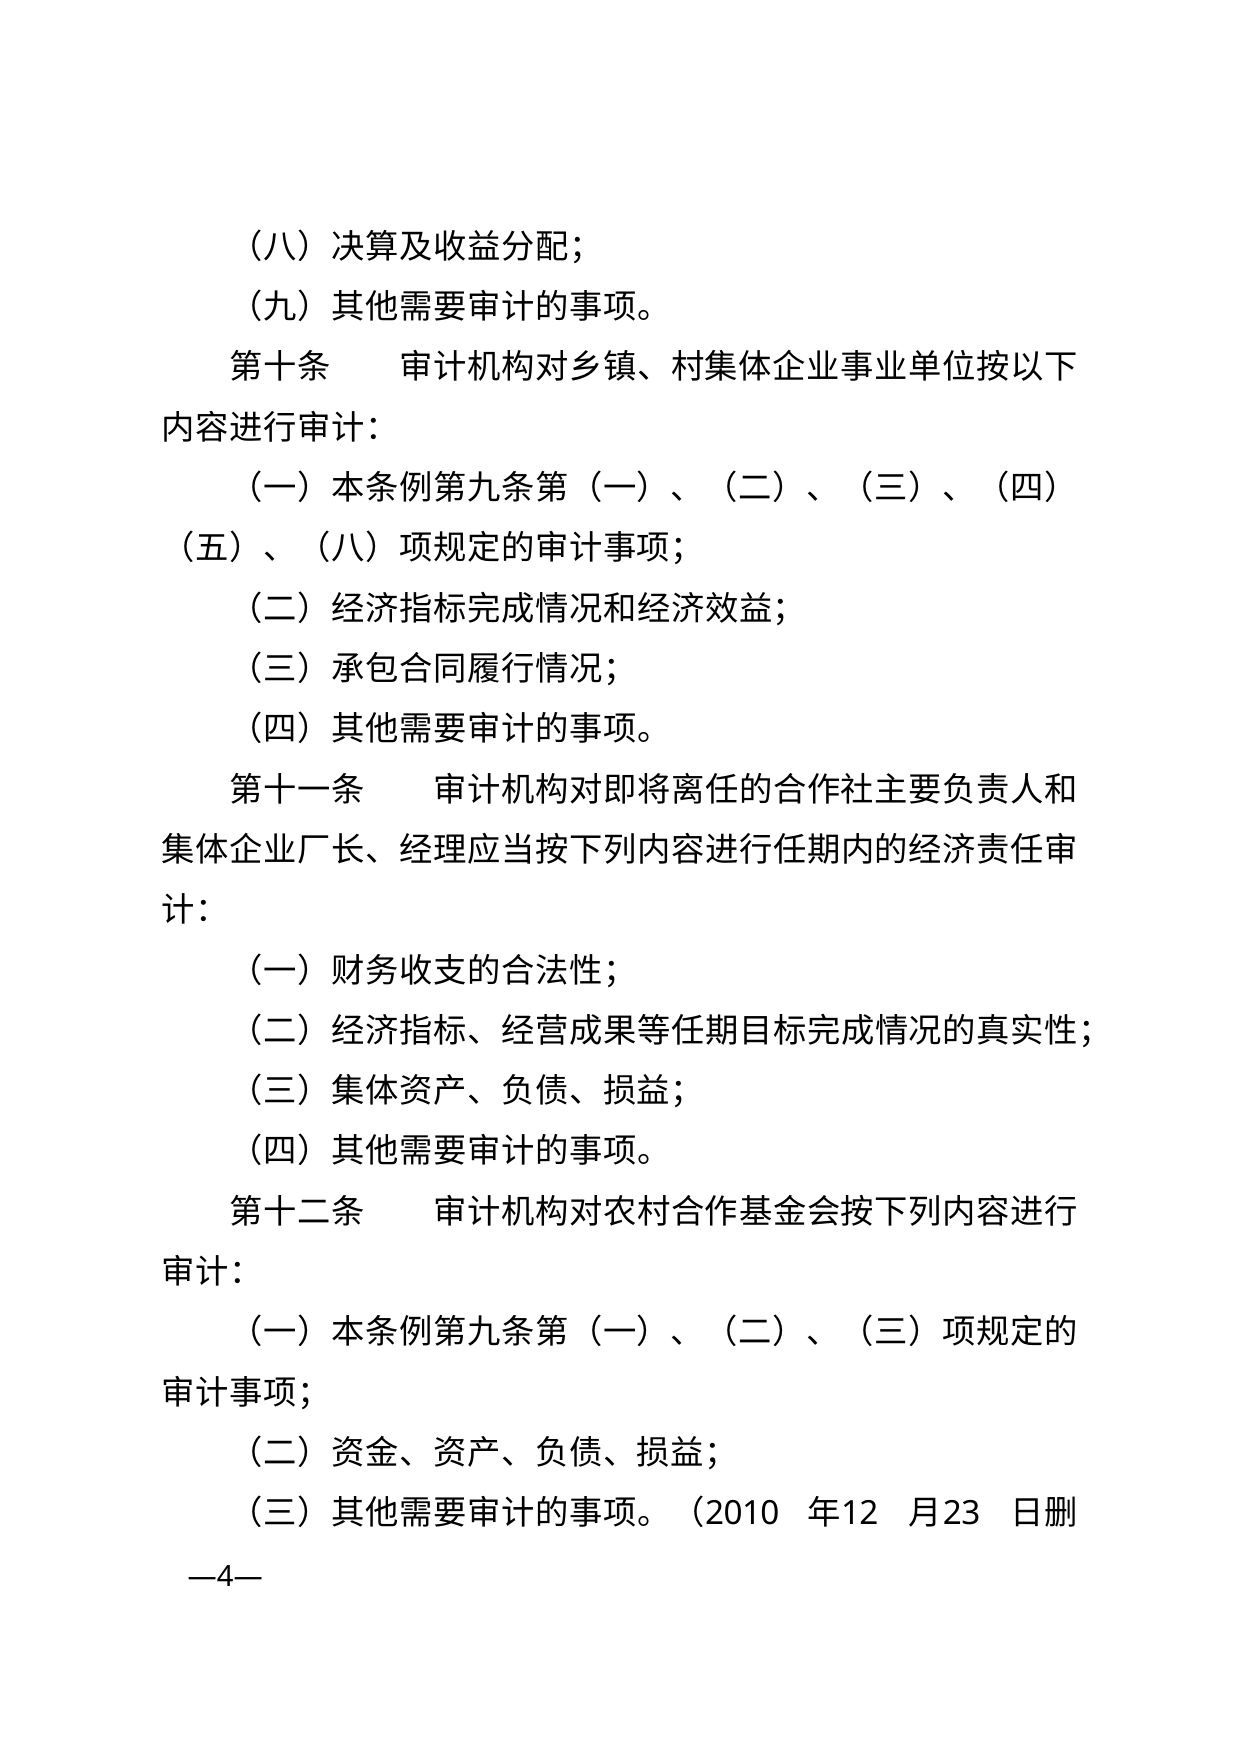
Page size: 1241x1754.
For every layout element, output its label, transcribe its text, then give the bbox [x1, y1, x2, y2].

text （四）其他需要审计的事项。 [162, 1118, 1078, 1178]
text （九）其他需要审计的事项。 [162, 274, 1078, 334]
text （二）经济指标完成情况和经济效益； [162, 575, 1078, 636]
text （一）本条例第九条第（一）、（二）、（三）、（四）、（五）、（八）项规定的审计事项； [162, 455, 1078, 575]
text （三）集体资产、负债、损益； [162, 1058, 1078, 1118]
text （四）其他需要审计的事项。 [162, 696, 1078, 756]
text （二）资金、资产、负债、损益； [162, 1420, 1078, 1480]
text 第十条 审计机构对乡镇、村集体企业事业单位按以下内容进行审计： [162, 334, 1078, 455]
text 第十二条 审计机构对农村合作基金会按下列内容进行审计： [162, 1178, 1078, 1299]
text （一）财务收支的合法性； [162, 937, 1078, 998]
text 第十一条 审计机构对即将离任的合作社主要负责人和集体企业厂长、经理应当按下列内容进行任期内的经济责任审计： [162, 756, 1078, 937]
text （三）承包合同履行情况； [162, 636, 1078, 696]
text （二）经济指标、经营成果等任期目标完成情况的真实性； [162, 998, 1078, 1058]
text （八）决算及收益分配； [162, 213, 1078, 274]
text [162, 1480, 1078, 1540]
text （一）本条例第九条第（一）、（二）、（三）项规定的审计事项； [162, 1299, 1078, 1420]
